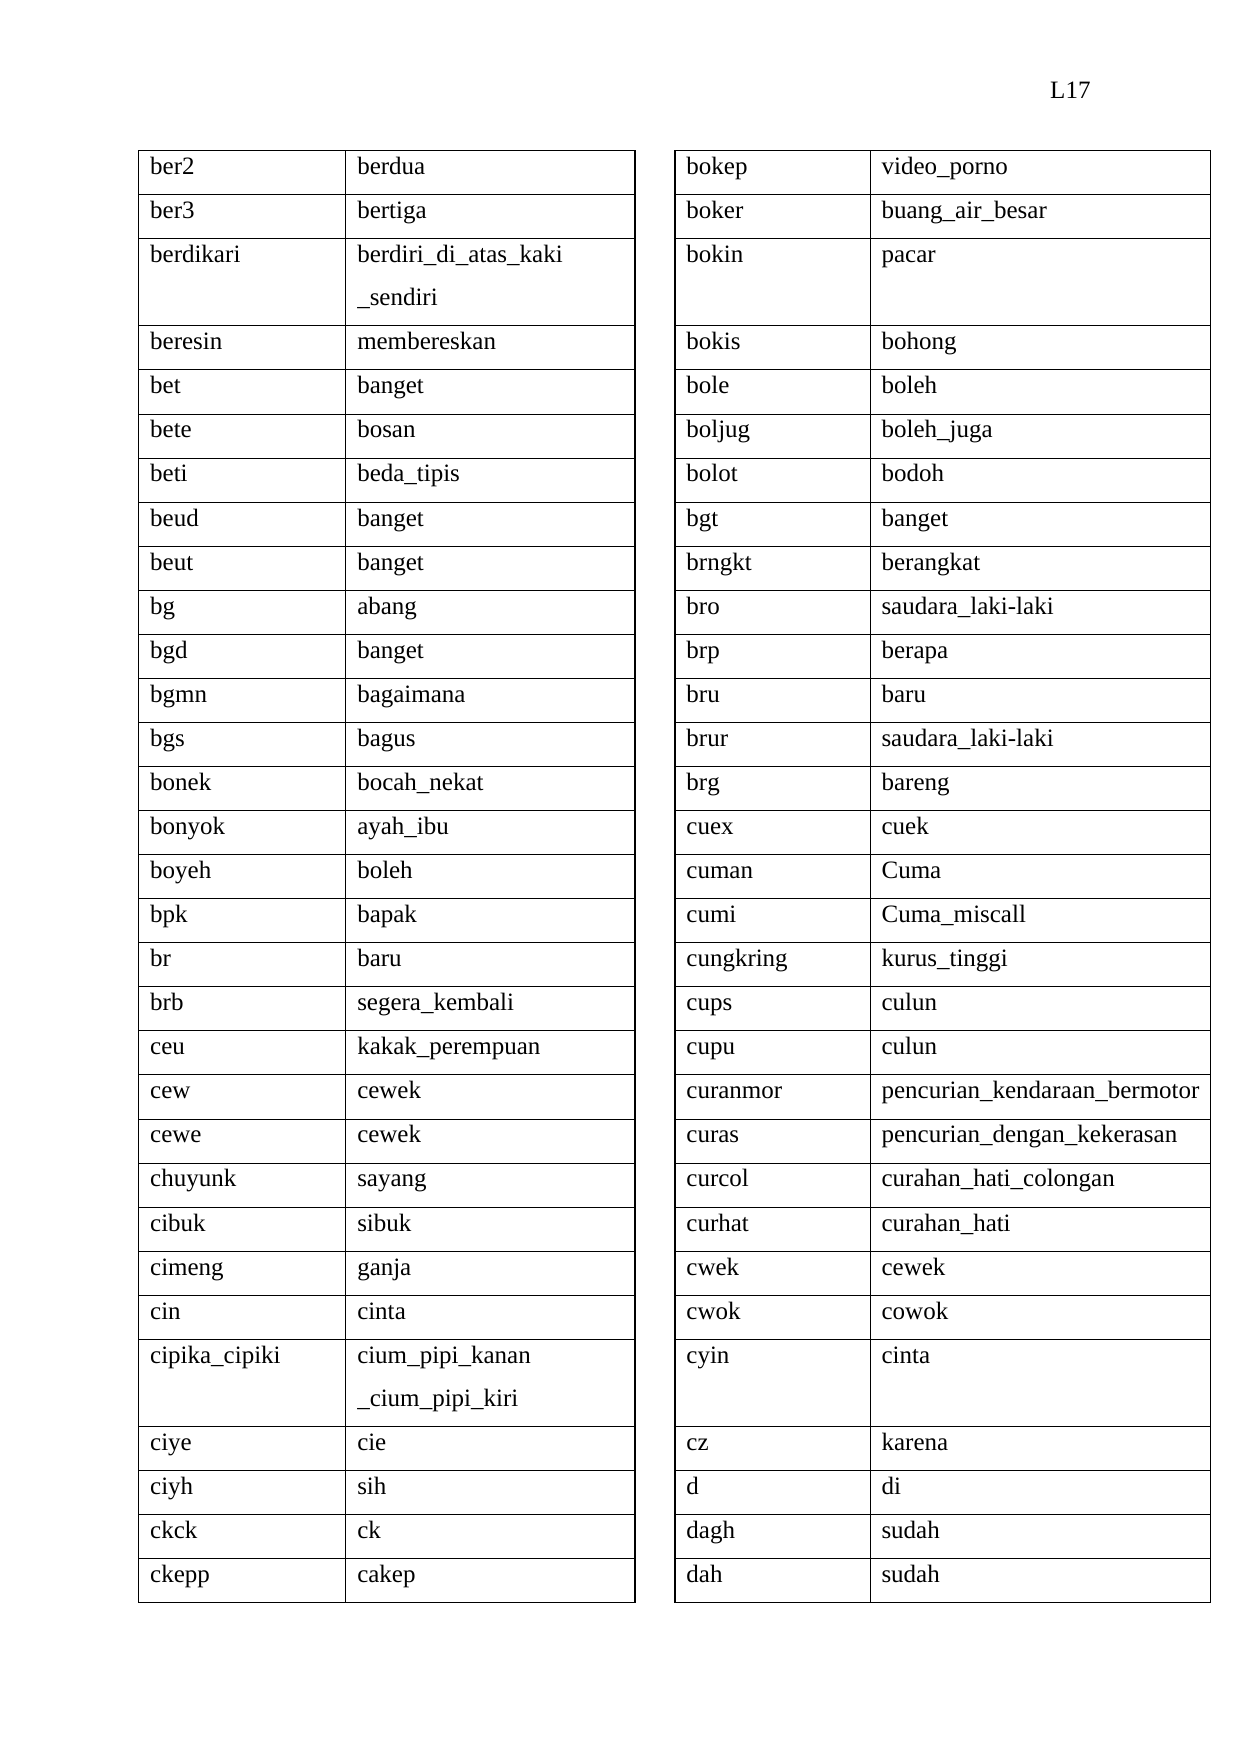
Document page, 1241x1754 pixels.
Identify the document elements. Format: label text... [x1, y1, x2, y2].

table_cell cinta [871, 1340, 1210, 1426]
table_cell boyeh [139, 855, 345, 898]
table_cell culun [871, 987, 1210, 1030]
table_cell bro [676, 591, 870, 634]
table_cell berdiri_di_atas_kaki _sendiri [346, 239, 634, 325]
table_cell cie [346, 1427, 634, 1470]
table_cell cibuk [139, 1208, 345, 1251]
table_cell cimeng [139, 1252, 345, 1295]
table_cell [636, 150, 674, 194]
table_cell [636, 942, 674, 986]
table_cell bertiga [346, 195, 634, 238]
table_cell [636, 546, 674, 590]
table_cell [636, 986, 674, 1030]
table_cell brp [676, 635, 870, 678]
table_cell [636, 854, 674, 898]
table_cell boleh [346, 855, 634, 898]
table_cell bet [139, 370, 345, 413]
table_cell Cuma [871, 855, 1210, 898]
table_cell [636, 1251, 674, 1295]
table_cell cz [676, 1427, 870, 1470]
table_cell bodoh [871, 459, 1210, 502]
table_cell cium_pipi_kanan _cium_pipi_kiri [346, 1340, 634, 1426]
table_cell cungkring [676, 943, 870, 986]
table_cell buang_air_besar [871, 195, 1210, 238]
table_cell dah [676, 1559, 870, 1602]
table_cell bagaimana [346, 679, 634, 722]
table_cell cakep [346, 1559, 634, 1602]
table_cell [636, 458, 674, 502]
table_cell banget [346, 503, 634, 546]
table_cell [636, 634, 674, 678]
table_cell pacar [871, 239, 1210, 325]
table_cell bokep [676, 151, 870, 194]
table_cell bru [676, 679, 870, 722]
table_cell bole [676, 370, 870, 413]
table_cell baru [346, 943, 634, 986]
table_cell bareng [871, 767, 1210, 810]
table_cell cupu [676, 1031, 870, 1074]
table_cell bgt [676, 503, 870, 546]
table_cell [636, 502, 674, 546]
table_cell banget [346, 635, 634, 678]
table_cell bpk [139, 899, 345, 942]
table_cell [636, 678, 674, 722]
table_cell di [871, 1471, 1210, 1514]
table_cell sibuk [346, 1208, 634, 1251]
table_cell cewe [139, 1120, 345, 1162]
table_cell ganja [346, 1252, 634, 1295]
table_cell [636, 1339, 674, 1426]
table_cell dagh [676, 1515, 870, 1558]
table_cell beut [139, 547, 345, 590]
table_cell curahan_hati_colongan [871, 1164, 1210, 1207]
table_cell curanmor [676, 1075, 870, 1118]
table_cell kurus_tinggi [871, 943, 1210, 986]
table_cell cipika_cipiki [139, 1340, 345, 1426]
table_cell Cuma_miscall [871, 899, 1210, 942]
table_cell curahan_hati [871, 1208, 1210, 1251]
table_cell banget [871, 503, 1210, 546]
table_cell cyin [676, 1340, 870, 1426]
table_cell berangkat [871, 547, 1210, 590]
table_cell bg [139, 591, 345, 634]
table_cell cuman [676, 855, 870, 898]
table_cell bgmn [139, 679, 345, 722]
table_cell sih [346, 1471, 634, 1514]
table_cell beresin [139, 326, 345, 369]
table_cell beti [139, 459, 345, 502]
table_cell [636, 898, 674, 942]
table_cell cups [676, 987, 870, 1030]
table_cell boker [676, 195, 870, 238]
table_cell bosan [346, 415, 634, 457]
table_cell bolot [676, 459, 870, 502]
table_cell boleh [871, 370, 1210, 413]
table_cell boleh_juga [871, 415, 1210, 457]
table_cell cewek [871, 1252, 1210, 1295]
table_cell bohong [871, 326, 1210, 369]
table_cell [636, 1030, 674, 1074]
table_cell cowok [871, 1296, 1210, 1339]
table_cell brb [139, 987, 345, 1030]
table_cell bete [139, 415, 345, 457]
table_cell pencurian_dengan_kekerasan [871, 1120, 1210, 1162]
table_cell [636, 1558, 674, 1602]
table_cell ber3 [139, 195, 345, 238]
table_cell bocah_nekat [346, 767, 634, 810]
table_cell cuex [676, 811, 870, 854]
table_cell bonyok [139, 811, 345, 854]
table_cell banget [346, 547, 634, 590]
table_cell berdua [346, 151, 634, 194]
table_cell [636, 590, 674, 634]
table_cell video_porno [871, 151, 1210, 194]
table_cell pencurian_kendaraan_bermotor [871, 1075, 1210, 1118]
table_cell [636, 1119, 674, 1162]
table_cell ber2 [139, 151, 345, 194]
table_cell bokin [676, 239, 870, 325]
table_cell brg [676, 767, 870, 810]
table_cell beda_tipis [346, 459, 634, 502]
table_cell bapak [346, 899, 634, 942]
table_cell brur [676, 723, 870, 766]
table_cell beud [139, 503, 345, 546]
table_cell sudah [871, 1515, 1210, 1558]
table_cell ck [346, 1515, 634, 1558]
table_cell saudara_laki-laki [871, 723, 1210, 766]
table_cell segera_kembali [346, 987, 634, 1030]
table_cell bagus [346, 723, 634, 766]
table_cell membereskan [346, 326, 634, 369]
table_cell karena [871, 1427, 1210, 1470]
table_cell [636, 1470, 674, 1514]
table_cell [636, 194, 674, 238]
table_cell ciye [139, 1427, 345, 1470]
table_cell bokis [676, 326, 870, 369]
table_cell curhat [676, 1208, 870, 1251]
table_cell chuyunk [139, 1164, 345, 1207]
table_cell abang [346, 591, 634, 634]
table_cell [636, 1207, 674, 1251]
table_cell [636, 238, 674, 325]
table_cell [636, 325, 674, 369]
table_cell [636, 1295, 674, 1339]
table_cell d [676, 1471, 870, 1514]
table_cell cumi [676, 899, 870, 942]
table_cell ciyh [139, 1471, 345, 1514]
table_cell curcol [676, 1164, 870, 1207]
table_cell bgd [139, 635, 345, 678]
table_cell saudara_laki-laki [871, 591, 1210, 634]
table_cell cewek [346, 1075, 634, 1118]
table_cell boljug [676, 415, 870, 457]
table_cell berdikari [139, 239, 345, 325]
table_cell ckck [139, 1515, 345, 1558]
table_cell cew [139, 1075, 345, 1118]
table_cell bgs [139, 723, 345, 766]
table_cell [636, 1426, 674, 1470]
table_cell brngkt [676, 547, 870, 590]
table_cell [636, 1074, 674, 1118]
table_cell [636, 722, 674, 766]
table_cell cinta [346, 1296, 634, 1339]
table_cell curas [676, 1120, 870, 1162]
table_cell banget [346, 370, 634, 413]
table_cell cewek [346, 1120, 634, 1162]
table_cell [636, 766, 674, 810]
table_cell cwok [676, 1296, 870, 1339]
table_cell ckepp [139, 1559, 345, 1602]
table_cell [636, 810, 674, 854]
table_cell sudah [871, 1559, 1210, 1602]
table_cell br [139, 943, 345, 986]
table_cell kakak_perempuan [346, 1031, 634, 1074]
table_cell bonek [139, 767, 345, 810]
table_cell cin [139, 1296, 345, 1339]
table_cell sayang [346, 1164, 634, 1207]
table_cell [636, 369, 674, 413]
table_cell ceu [139, 1031, 345, 1074]
table_cell cwek [676, 1252, 870, 1295]
table_cell berapa [871, 635, 1210, 678]
table_cell cuek [871, 811, 1210, 854]
table_cell [636, 1163, 674, 1207]
table_cell ayah_ibu [346, 811, 634, 854]
table_cell [636, 414, 674, 457]
table_cell culun [871, 1031, 1210, 1074]
table_cell baru [871, 679, 1210, 722]
table_cell [636, 1514, 674, 1558]
